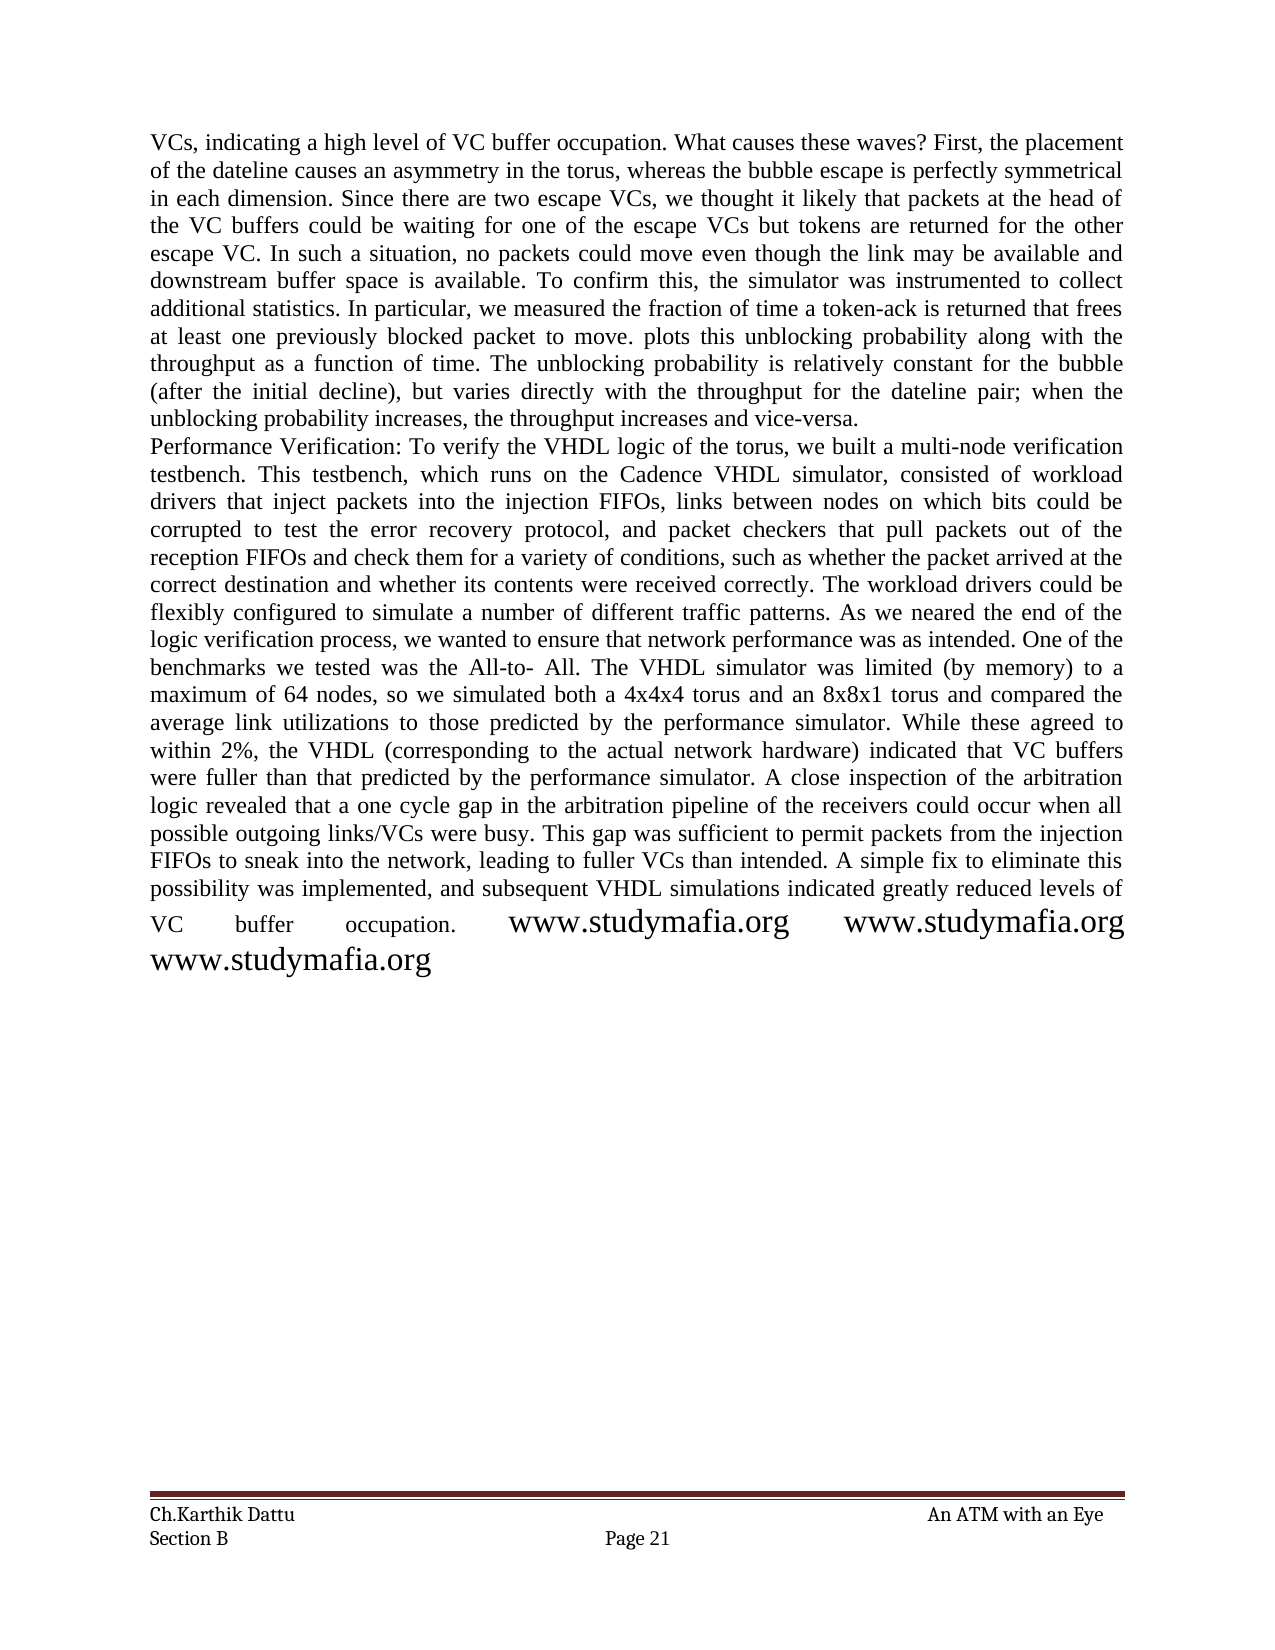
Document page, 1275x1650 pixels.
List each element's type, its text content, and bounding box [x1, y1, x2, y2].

text VCs, indicating a high level of VC buffer occupation. What causes these waves? First, the placement of the dateline causes an asymmetry in the torus, whereas the bubble escape is perfectly symmetrical in each dimension. Since there are two escape VCs, we thought it likely that packets at the head of the VC buffers could be waiting for one of the escape VCs but tokens are returned for the other escape VC. In such a situation, no packets could move even though the link may be available and downstream buffer space is available. To confirm this, the simulator was instrumented to collect additional statistics. In particular, we measured the fraction of time a token-ack is returned that frees at least one previously blocked packet to move. plots this unblocking probability along with the throughput as a function of time. The unblocking probability is relatively constant for the bubble (after the initial decline), but varies directly with the throughput for the dateline pair; when the unblocking probability increases, the throughput increases and vice-versa. [150, 128, 1125, 432]
text Performance Verification: To verify the VHDL logic of the torus, we built a multi-node verification testbench. This testbench, which runs on the Cadence VHDL simulator, consisted of workload drivers that inject packets into the injection FIFOs, links between nodes on which bits could be corrupted to test the error recovery protocol, and packet checkers that pull packets out of the reception FIFOs and check them for a variety of conditions, such as whether the packet arrived at the correct destination and whether its contents were received correctly. The workload drivers could be flexibly configured to simulate a number of different traffic patterns. As we neared the end of the logic verification process, we wanted to ensure that network performance was as intended. One of the benchmarks we tested was the All-to- All. The VHDL simulator was limited (by memory) to a maximum of 64 nodes, so we simulated both a 4x4x4 torus and an 8x8x1 torus and compared the average link utilizations to those predicted by the performance simulator. While these agreed to within 2%, the VHDL (corresponding to the actual network hardware) indicated that VC buffers were fuller than that predicted by the performance simulator. A close inspection of the arbitration logic revealed that a one cycle gap in the arbitration pipeline of the receivers could occur when all possible outgoing links/VCs were busy. This gap was sufficient to permit packets from the injection FIFOs to sneak into the network, leading to fuller VCs than intended. A simple fix to eliminate this possibility was implemented, and subsequent VHDL simulations indicated greatly reduced levels of VC buffer occupation. www.studymafia.org www.studymafia.org www.studymafia.org [150, 432, 1125, 978]
